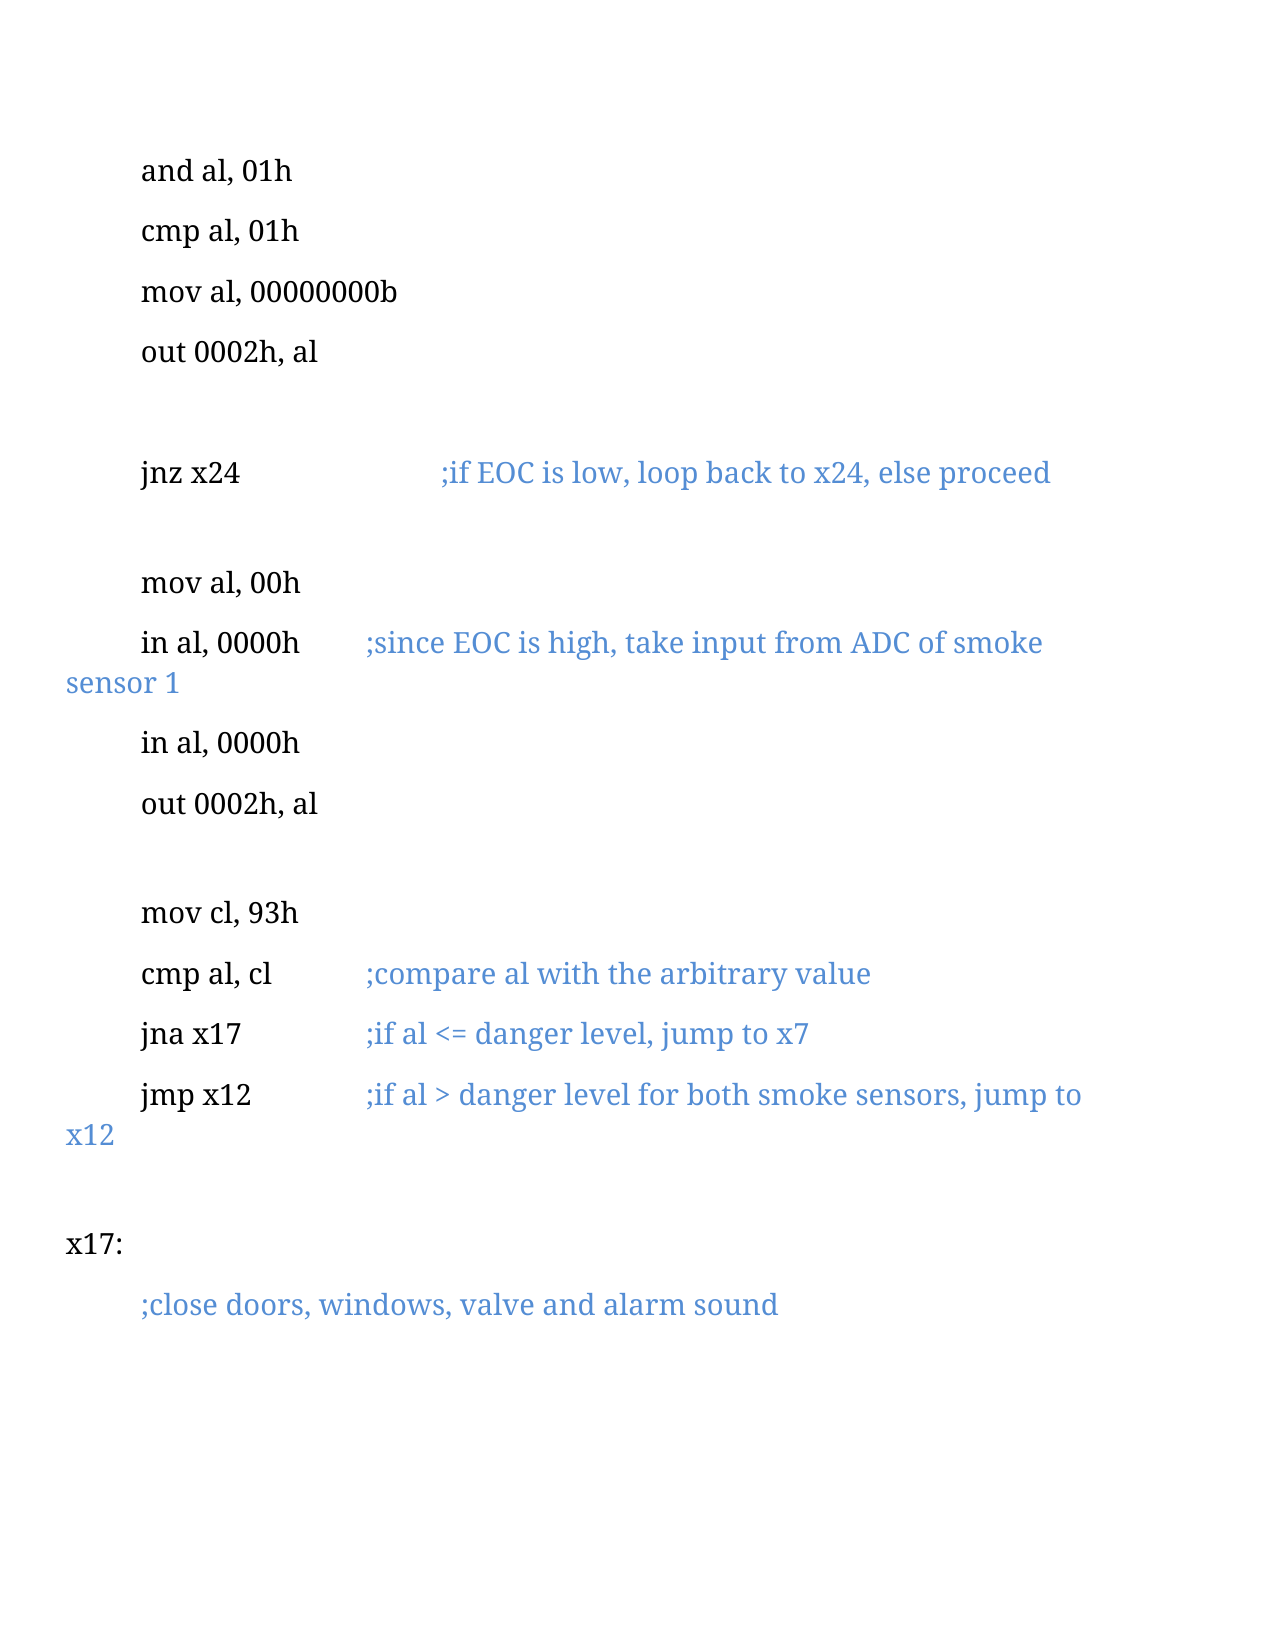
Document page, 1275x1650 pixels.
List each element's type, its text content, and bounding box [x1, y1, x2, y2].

text and al, 01h [66, 150, 1125, 190]
text cmp al, cl ;compare al with the arbitrary value [66, 953, 1125, 993]
text x17: [66, 1223, 1125, 1263]
text jmp x12 ;if al > danger level for both smoke sensors, jump to x12 [66, 1074, 1125, 1153]
text out 0002h, al [66, 783, 1125, 823]
text out 0002h, al [66, 332, 1125, 371]
text jnz x24 ;if EOC is low, loop back to x24, else proceed [66, 453, 1125, 492]
text in al, 0000h ;since EOC is high, take input from ADC of smoke sensor 1 [66, 622, 1125, 702]
text cmp al, 01h [66, 211, 1125, 250]
text mov al, 00000000b [66, 271, 1125, 311]
text jna x17 ;if al <= danger level, jump to x7 [66, 1014, 1125, 1053]
text mov cl, 93h [66, 893, 1125, 932]
text ;close doors, windows, valve and alarm sound [66, 1284, 1125, 1323]
text mov al, 00h [66, 562, 1125, 602]
text in al, 0000h [66, 723, 1125, 762]
